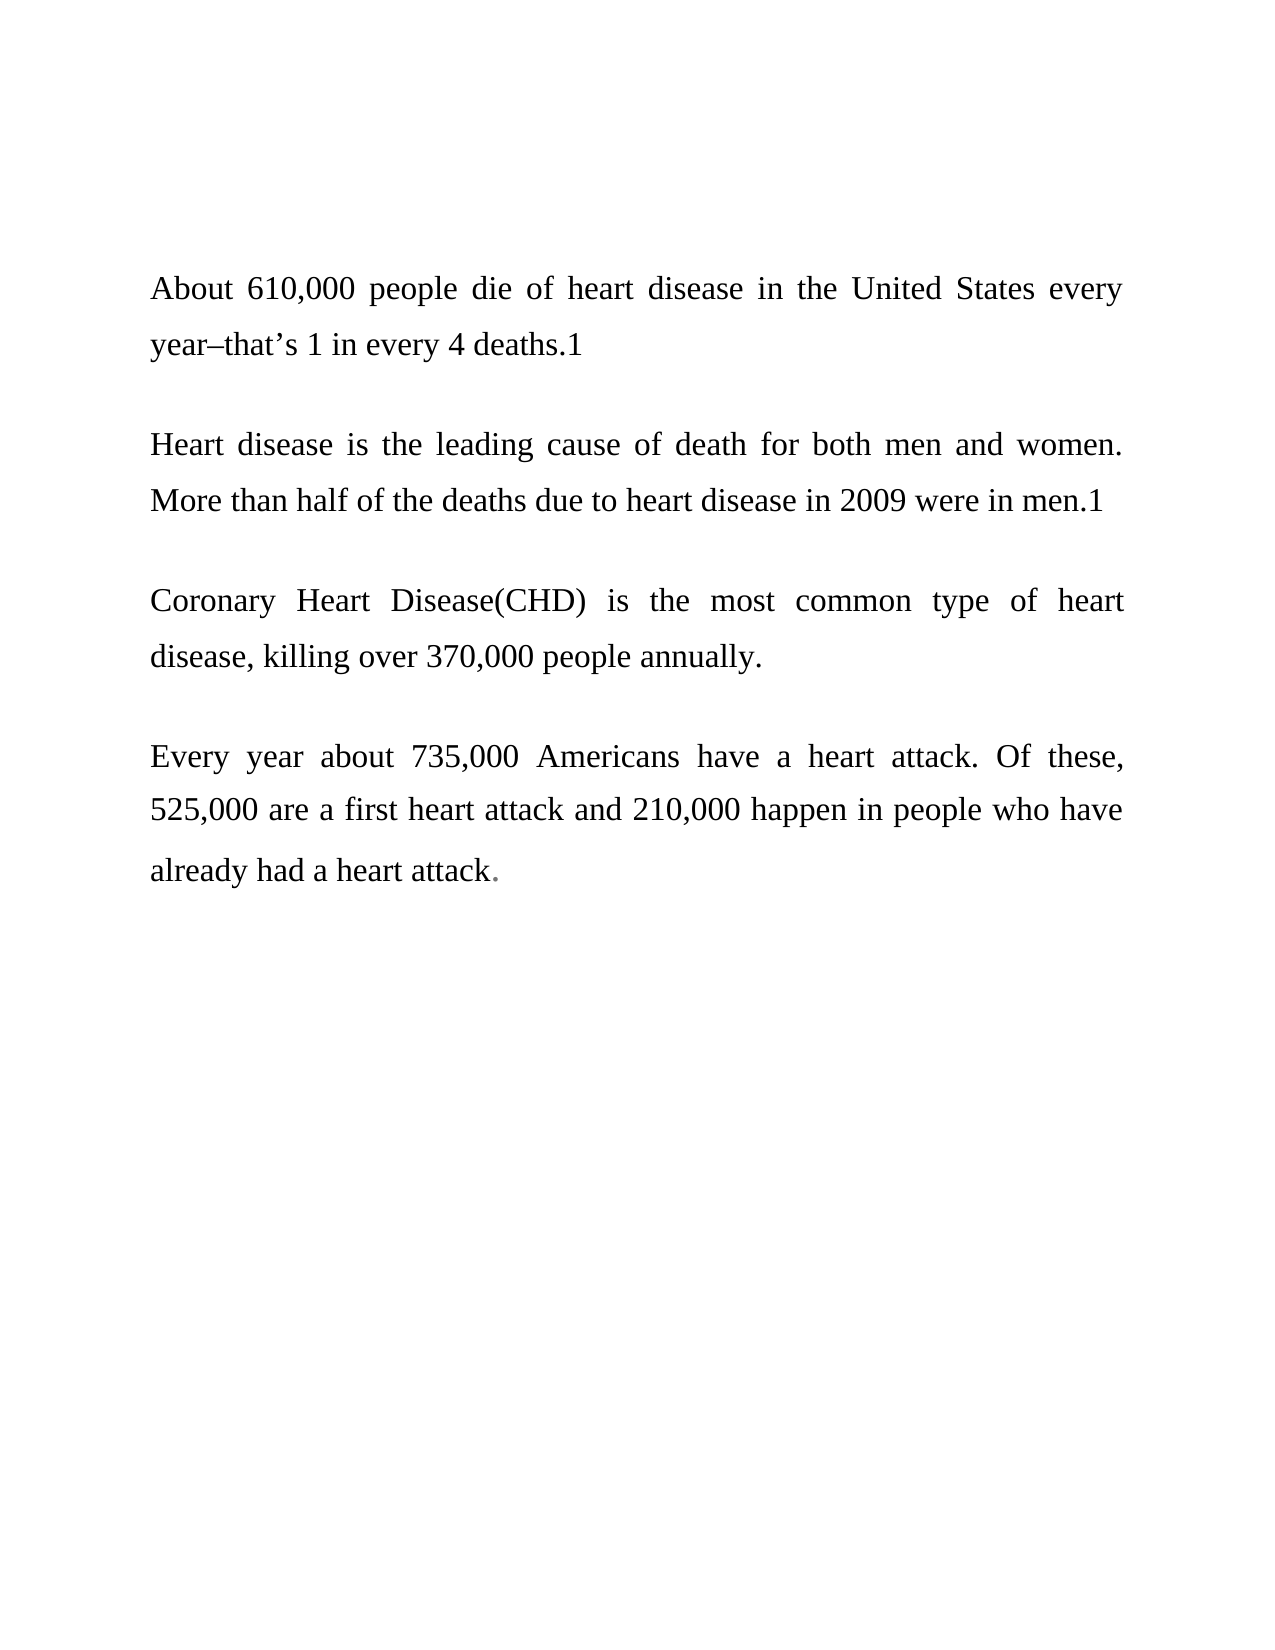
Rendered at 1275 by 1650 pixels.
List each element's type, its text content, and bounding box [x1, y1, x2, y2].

text Coronary Heart Disease(CHD) is the most common type of heart disease, killing over 370,000 people annually. [150, 580, 1124, 674]
text Every year about 735,000 Americans have a heart attack. Of these, 525,000 are a first heart attack and 210,000 happen in people who have already had a heart attack. [150, 736, 1125, 890]
text About 610,000 people die of heart disease in the United States every year–that’s 1 in every 4 deaths.1 [150, 268, 1125, 362]
text Heart disease is the leading cause of death for both men and women. More than half of the deaths due to heart disease in 2009 were in men.1 [150, 424, 1125, 518]
